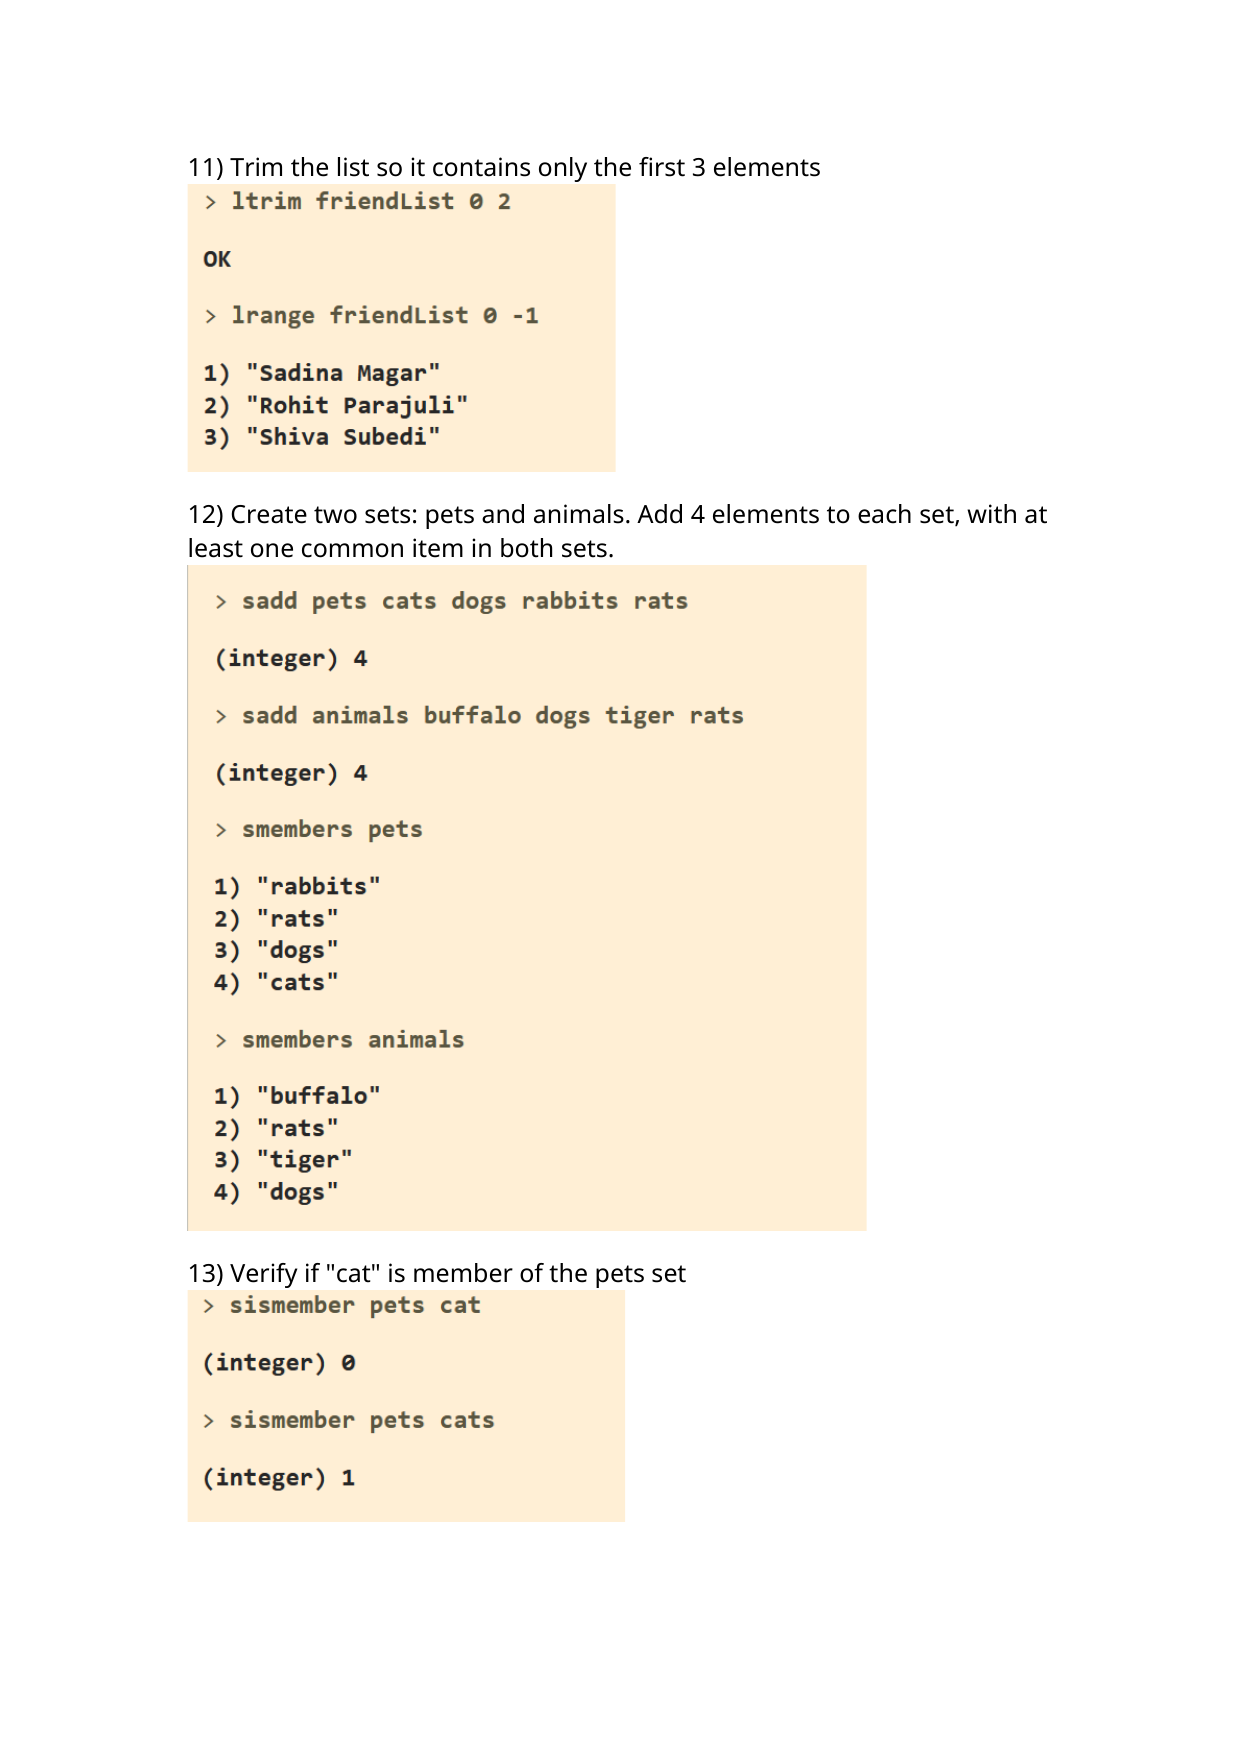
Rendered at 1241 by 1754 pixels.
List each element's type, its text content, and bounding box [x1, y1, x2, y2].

picture [187, 184, 616, 472]
list Create two sets: pets and animals. Add 4 elements to each set, with at least one common item in both sets. [187, 497, 1053, 565]
picture [187, 565, 867, 1231]
list Verify if "cat" is member of the pets set [187, 1256, 1053, 1290]
list Trim the list so it contains only the first 3 elements [187, 150, 1053, 184]
picture [187, 1290, 625, 1522]
